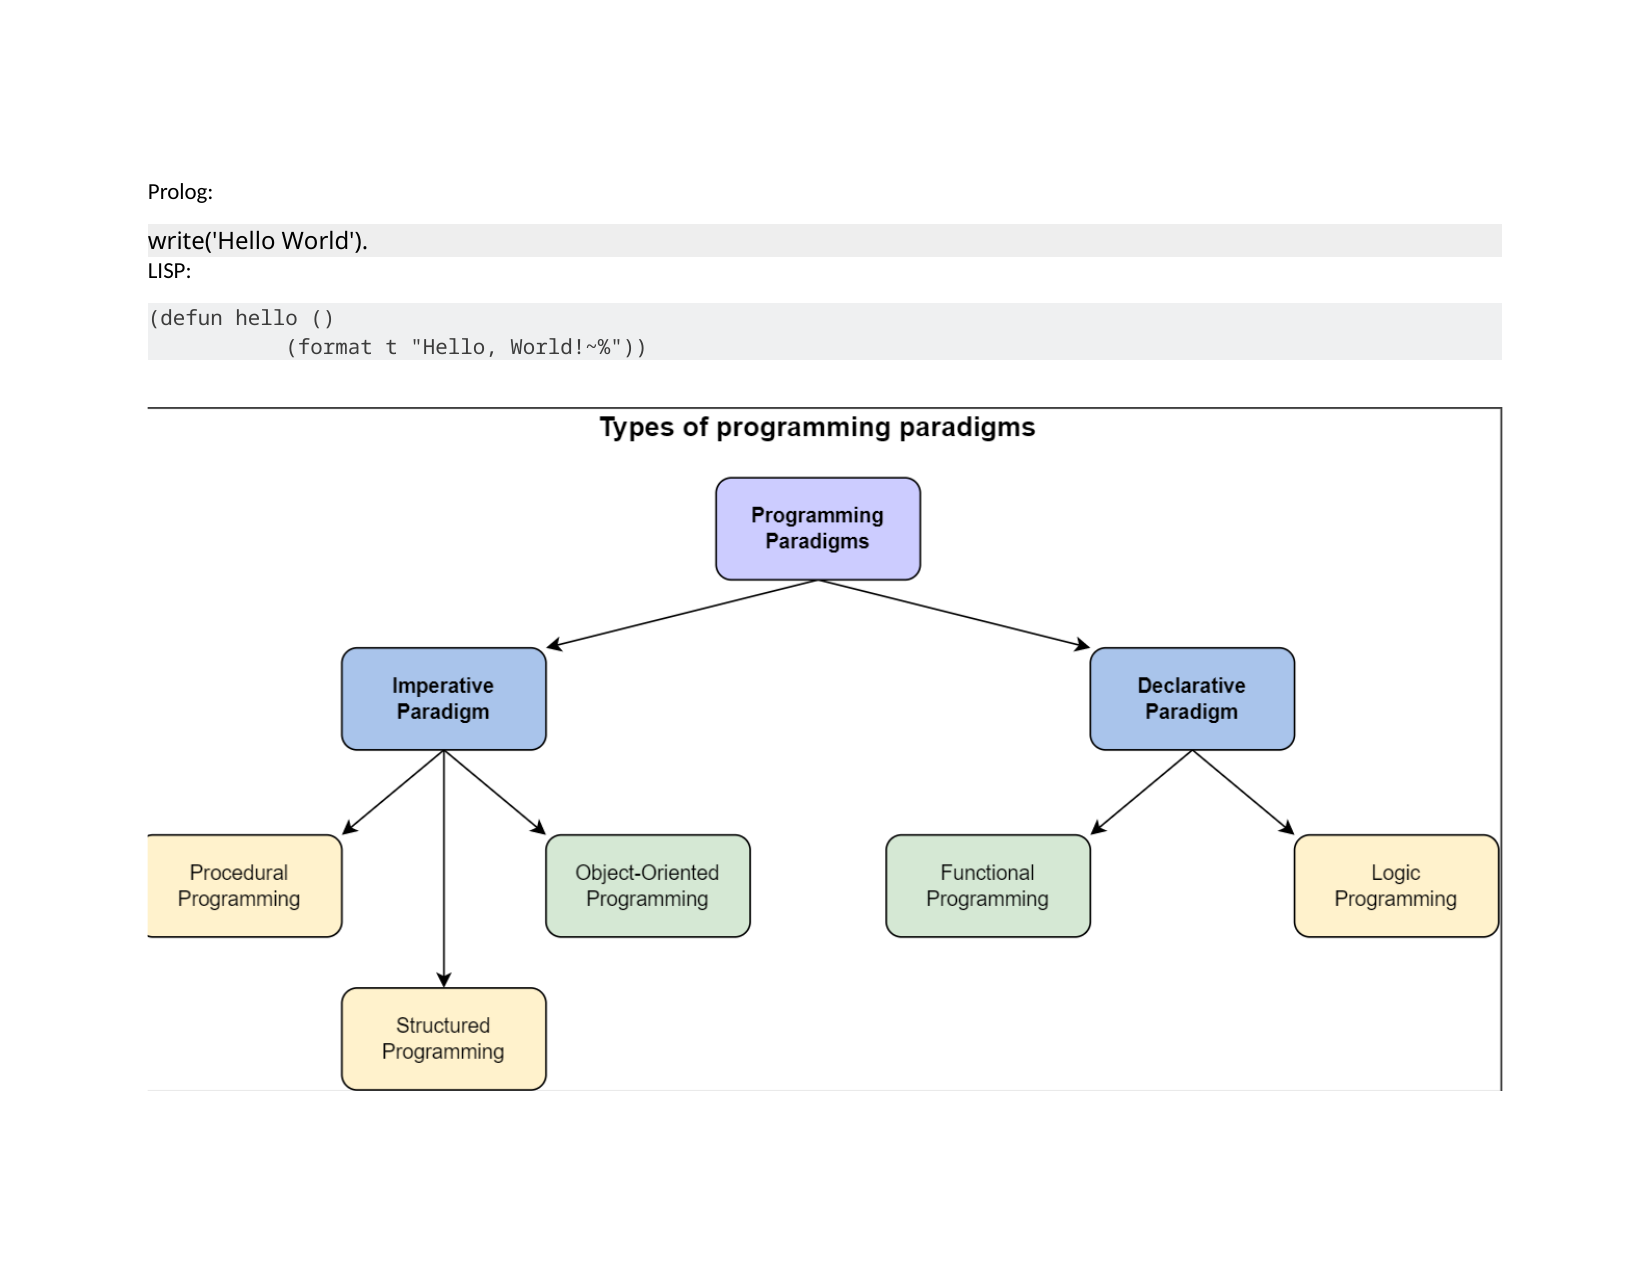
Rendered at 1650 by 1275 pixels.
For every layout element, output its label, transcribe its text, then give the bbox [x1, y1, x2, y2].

text LISP: [148, 257, 1502, 285]
text (format t "Hello, World!~%")) [148, 332, 1502, 360]
text write('Hello World'). [148, 224, 1502, 257]
text (defun hello () [148, 303, 1502, 332]
picture [147, 407, 1503, 1091]
text Prolog: [148, 177, 1502, 205]
